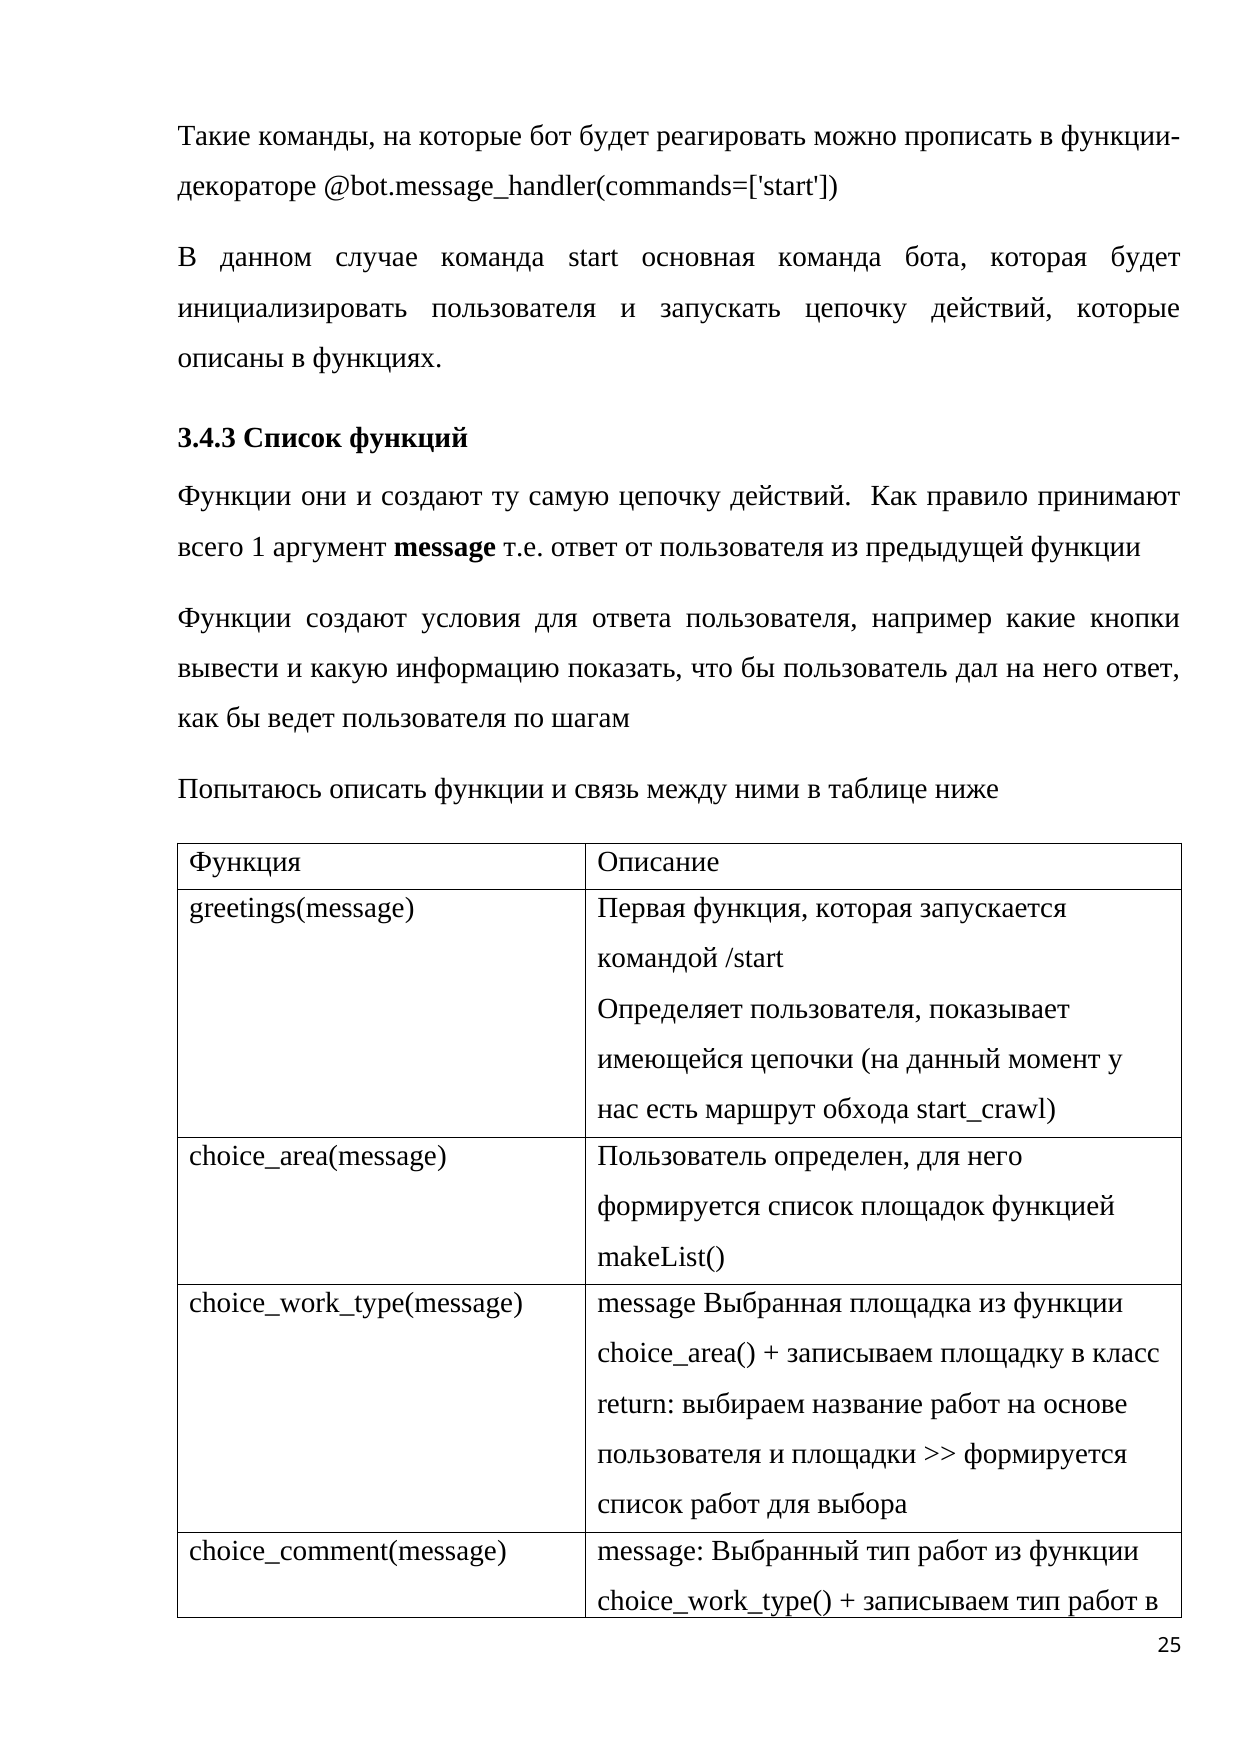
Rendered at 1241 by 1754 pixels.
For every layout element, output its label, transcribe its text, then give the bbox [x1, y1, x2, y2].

table_cell choice_work_type(message) [178, 1285, 585, 1532]
table_cell message Выбранная площадка из функции choice_area() + записываем площадку в класс return: выбираем название работ на основе пользователя и площадки >> формируется список работ для выбора [586, 1285, 1181, 1532]
text Такие команды, на которые бот будет реагировать можно прописать в функции-декораторе @bot.message_handler(commands=['start']) [177, 118, 1181, 202]
text Функции они и создают ту самую цепочку действий. Как правило принимают всего 1 аргумент message т.е. ответ от пользователя из предыдущей функции [177, 478, 1181, 562]
table_cell Пользователь определен, для него формируется список площадок функцией makeList() [586, 1138, 1181, 1284]
table_cell Первая функция, которая запускается командой /start Определяет пользователя, показывает имеющейся цепочки (на данный момент у нас есть маршрут обхода start_crawl) [586, 890, 1181, 1137]
text Попытаюсь описать функции и связь между ними в таблице ниже [177, 772, 1181, 805]
subtitle 3.4.3 Список функций [177, 420, 1181, 453]
text В данном случае команда start основная команда бота, которая будет инициализировать пользователя и запускать цепочку действий, которые описаны в функциях. [177, 239, 1181, 374]
table_cell greetings(message) [178, 890, 585, 1137]
table_cell choice_area(message) [178, 1138, 585, 1284]
text Функции создают условия для ответа пользователя, например какие кнопки вывести и какую информацию показать, что бы пользователь дал на него ответ, как бы ведет пользователя по шагам [177, 600, 1181, 734]
table_cell choice_comment(message) [178, 1533, 585, 1617]
table_header Функция [178, 844, 585, 889]
table_header Описание [586, 844, 1181, 889]
